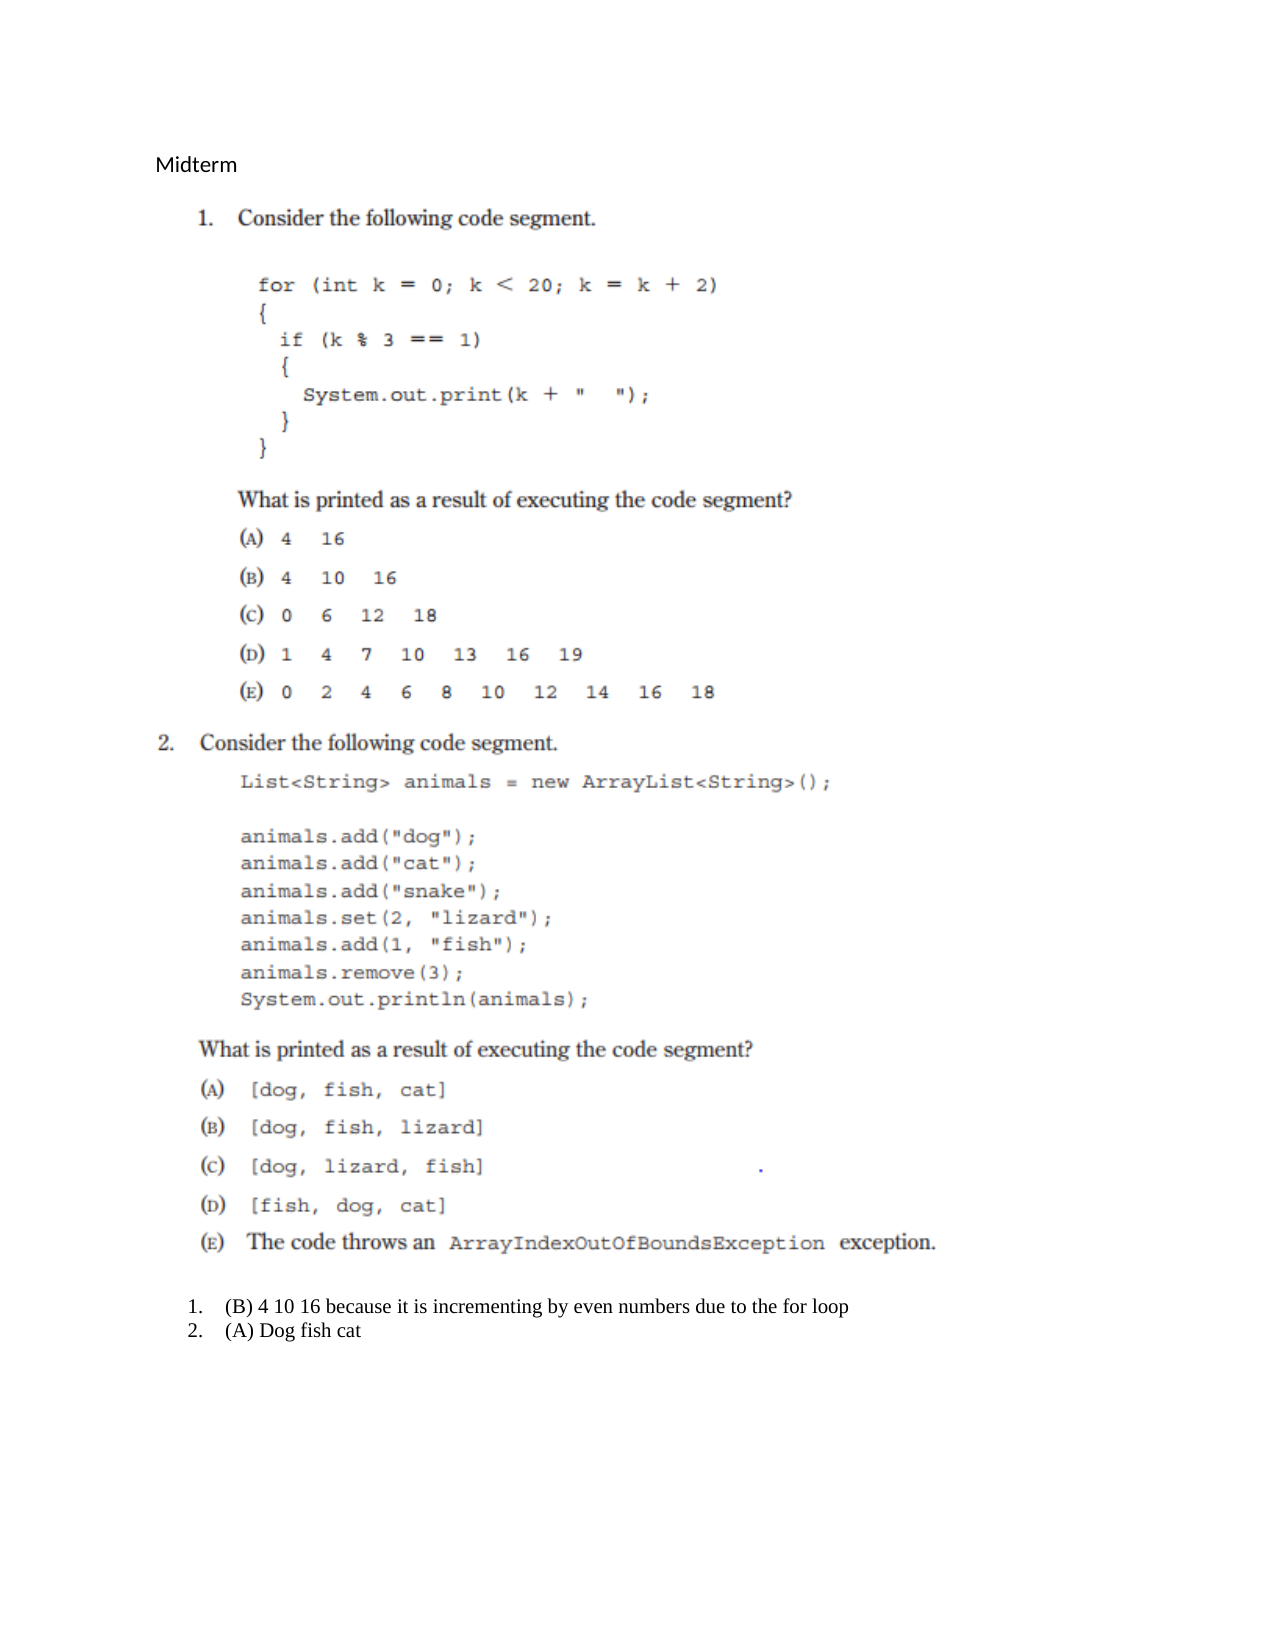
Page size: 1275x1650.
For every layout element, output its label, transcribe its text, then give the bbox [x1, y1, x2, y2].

list (A) Dog fish cat [187, 1318, 1125, 1342]
list (B) 4 10 16 because it is incrementing by even numbers due to the for loop [187, 1294, 1125, 1318]
picture [150, 727, 944, 1262]
picture [150, 196, 1066, 725]
text Midterm [150, 150, 1125, 178]
